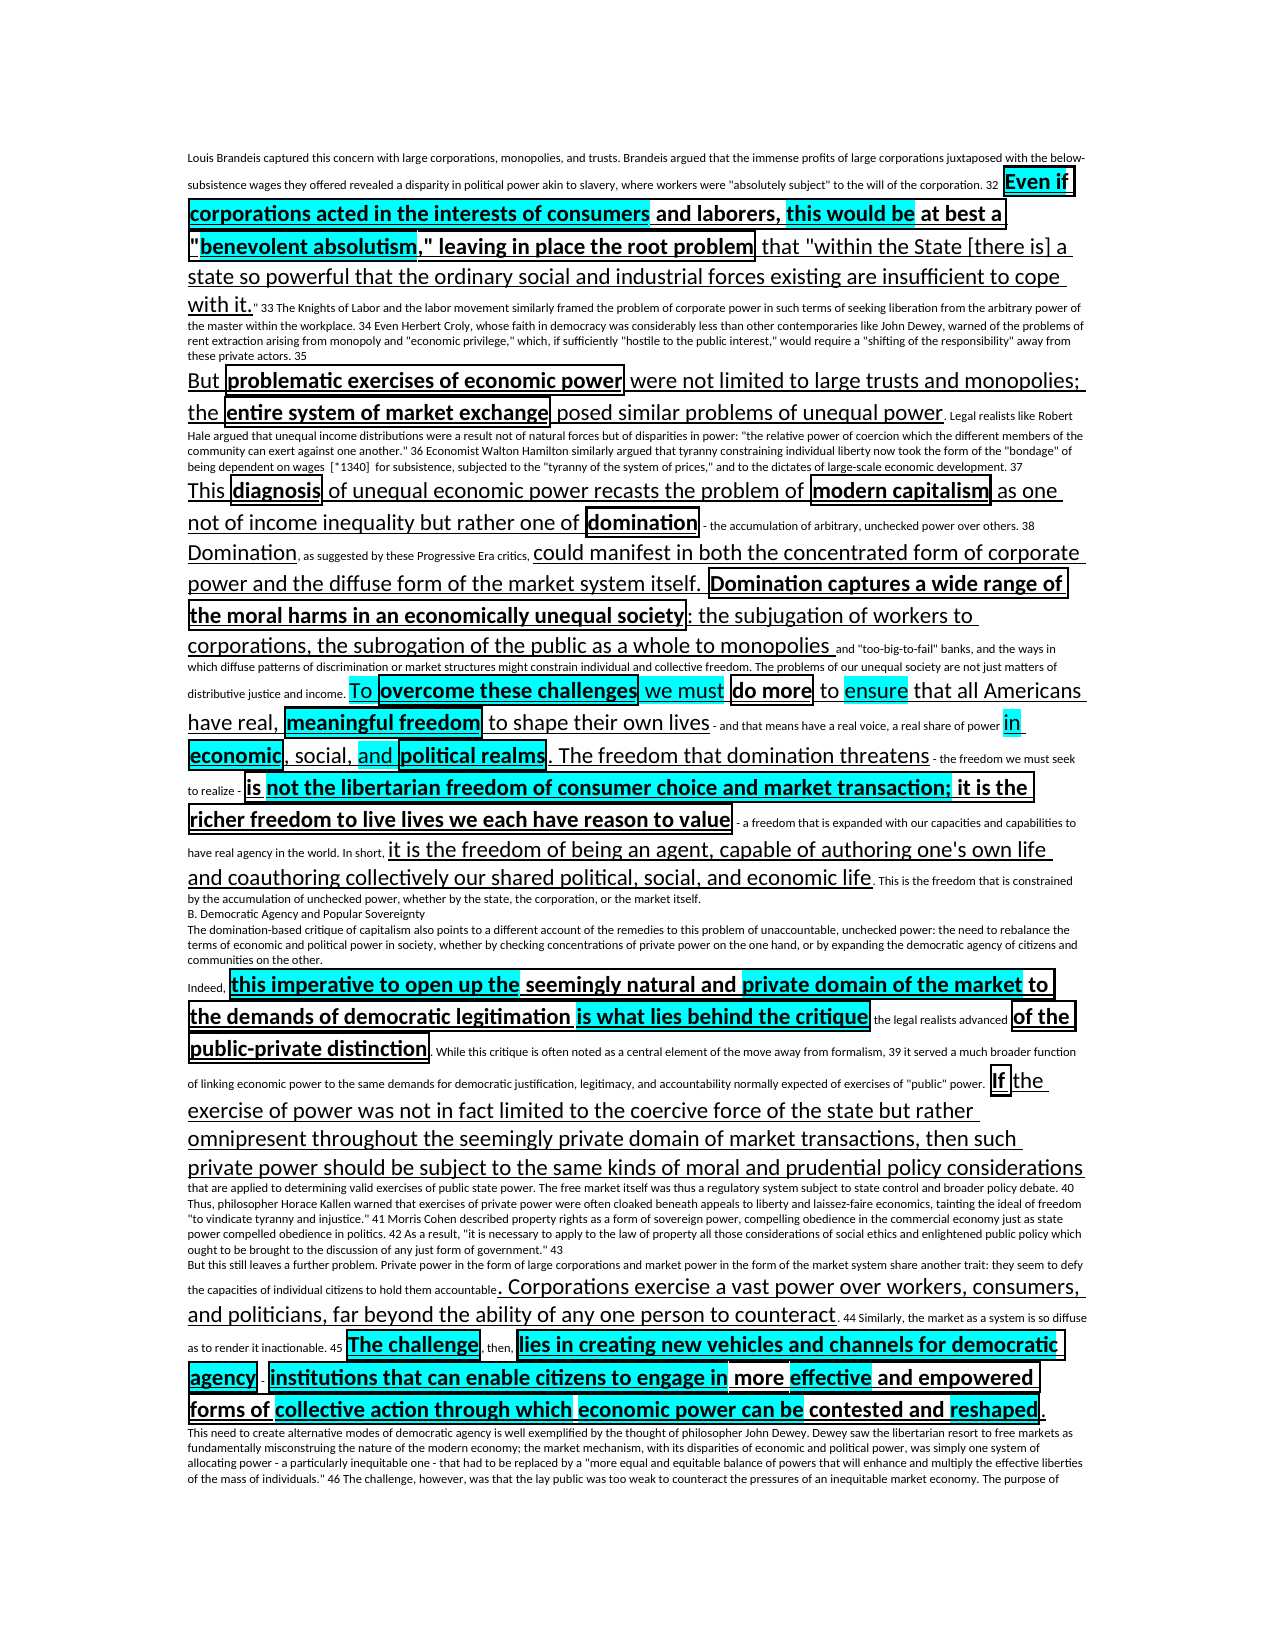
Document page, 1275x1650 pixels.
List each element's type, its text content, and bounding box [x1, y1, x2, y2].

text Indeed, this imperative to open up the seemingly natural and private domain of the market to the demands of democratic legitimation is what lies behind the critique the legal realists advanced of the public-private distinction. While this critique is often noted as a central element of the move away from formalism, 39 it served a much broader function of linking economic power to the same demands for democratic justification, legitimacy, and accountability normally expected of exercises of "public" power. If the exercise of power was not in fact limited to the coercive force of the state but rather omnipresent throughout the seemingly private domain of market transactions, then such private power should be subject to the same kinds of moral and prudential policy considerations that are applied to determining valid exercises of public state power. The free market itself was thus a regulatory system subject to state control and broader policy debate. 40 [187, 968, 1087, 1196]
text The domination-based critique of capitalism also points to a different account of the remedies to this problem of unaccountable, unchecked power: the need to rebalance the terms of economic and political power in society, whether by checking concentrations of private power on the one hand, or by expanding the democratic agency of citizens and communities on the other. [187, 922, 1087, 968]
text But problematic exercises of economic power were not limited to large trusts and monopolies; the entire system of market exchange posed similar problems of unequal power. Legal realists like Robert Hale argued that unequal income distributions were a result not of natural forces but of disparities in power: "the relative power of coercion which the different members of the community can exert against one another." 36 Economist Walton Hamilton similarly argued that tyranny constraining individual liberty now took the form of the "bondage" of being dependent on wages [*1340] for subsistence, subjected to the "tyranny of the system of prices," and to the dictates of large-scale economic development. 37 [187, 364, 1087, 474]
text Louis Brandeis captured this concern with large corporations, monopolies, and trusts. Brandeis argued that the immense profits of large corporations juxtaposed with the below-subsistence wages they offered revealed a disparity in political power akin to slavery, where workers were "absolutely subject" to the will of the corporation. 32 Even if corporations acted in the interests of consumers and laborers, this would be at best a "benevolent absolutism," leaving in place the root problem that "within the State [there is] a state so powerful that the ordinary social and industrial forces existing are insufficient to cope with it." 33 The Knights of Labor and the labor movement similarly framed the problem of corporate power in such terms of seeking liberation from the arbitrary power of the master within the workplace. 34 Even Herbert Croly, whose faith in democracy was considerably less than other contemporaries like John Dewey, warned of the problems of rent extraction arising from monopoly and "economic privilege," which, if sufficiently "hostile to the public interest," would require a "shifting of the responsibility" away from these private actors. 35 [187, 150, 1087, 364]
text But this still leaves a further problem. Private power in the form of large corporations and market power in the form of the market system share another trait: they seem to defy the capacities of individual citizens to hold them accountable. Corporations exercise a vast power over workers, consumers, and politicians, far beyond the ability of any one person to counteract. 44 Similarly, the market as a system is so diffuse as to render it inactionable. 45 The challenge, then, lies in creating new vehicles and channels for democratic agency - institutions that can enable citizens to engage in more effective and empowered forms of collective action through which economic power can be contested and reshaped. [187, 1257, 1087, 1425]
text This diagnosis of unequal economic power recasts the problem of modern capitalism as one not of income inequality but rather one of domination - the accumulation of arbitrary, unchecked power over others. 38 Domination, as suggested by these Progressive Era critics, could manifest in both the concentrated form of corporate power and the diffuse form of the market system itself. Domination captures a wide range of the moral harms in an economically unequal society: the subjugation of workers to corporations, the subrogation of the public as a whole to monopolies and "too-big-to-fail" banks, and the ways in which diffuse patterns of discrimination or market structures might constrain individual and collective freedom. The problems of our unequal society are not just matters of distributive justice and income. To overcome these challenges we must do more to ensure that all Americans have real, meaningful freedom to shape their own lives - and that means have a real voice, a real share of power in economic, social, and political realms. The freedom that domination threatens - the freedom we must seek to realize - is not the libertarian freedom of consumer choice and market transaction; it is the richer freedom to live lives we each have reason to value - a freedom that is expanded with our capacities and capabilities to have real agency in the world. In short, it is the freedom of being an agent, capable of authoring one's own life and coauthoring collectively our shared political, social, and economic life. This is the freedom that is constrained by the accumulation of unchecked power, whether by the state, the corporation, or the market itself. [187, 474, 1087, 733]
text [187, 1425, 1087, 1486]
text Thus, philosopher Horace Kallen warned that exercises of private power were often cloaked beneath appeals to liberty and laissez-faire economics, tainting the ideal of freedom "to vindicate tyranny and injustice." 41 Morris Cohen described property rights as a form of sovereign power, compelling obedience in the commercial economy just as state power compelled obedience in politics. 42 As a result, "it is necessary to apply to the law of property all those considerations of social ethics and enlightened public policy which ought to be brought to the discussion of any just form of government." 43 [187, 1196, 1087, 1257]
text B. Democratic Agency and Popular Sovereignty [187, 907, 1087, 922]
text This diagnosis of unequal economic power recasts the problem of modern capitalism as one not of income inequality but rather one of domination - the accumulation of arbitrary, unchecked power over others. 38 Domination, as suggested by these Progressive Era critics, could manifest in both the concentrated form of corporate power and the diffuse form of the market system itself. Domination captures a wide range of the moral harms in an economically unequal society: the subjugation of workers to corporations, the subrogation of the public as a whole to monopolies and "too-big-to-fail" banks, and the ways in which diffuse patterns of discrimination or market structures might constrain individual and collective freedom. The problems of our unequal society are not just matters of distributive justice and income. To overcome these challenges we must do more to ensure that all Americans have real, meaningful freedom to shape their own lives - and that means have a real voice, a real share of power in economic, social, and political realms. The freedom that domination threatens - the freedom we must seek to realize - is not the libertarian freedom of consumer choice and market transaction; it is the richer freedom to live lives we each have reason to value - a freedom that is expanded with our capacities and capabilities to have real agency in the world. In short, it is the freedom of being an agent, capable of authoring one's own life and coauthoring collectively our shared political, social, and economic life. This is the freedom that is constrained by the accumulation of unchecked power, whether by the state, the corporation, or the market itself. [187, 702, 1087, 907]
